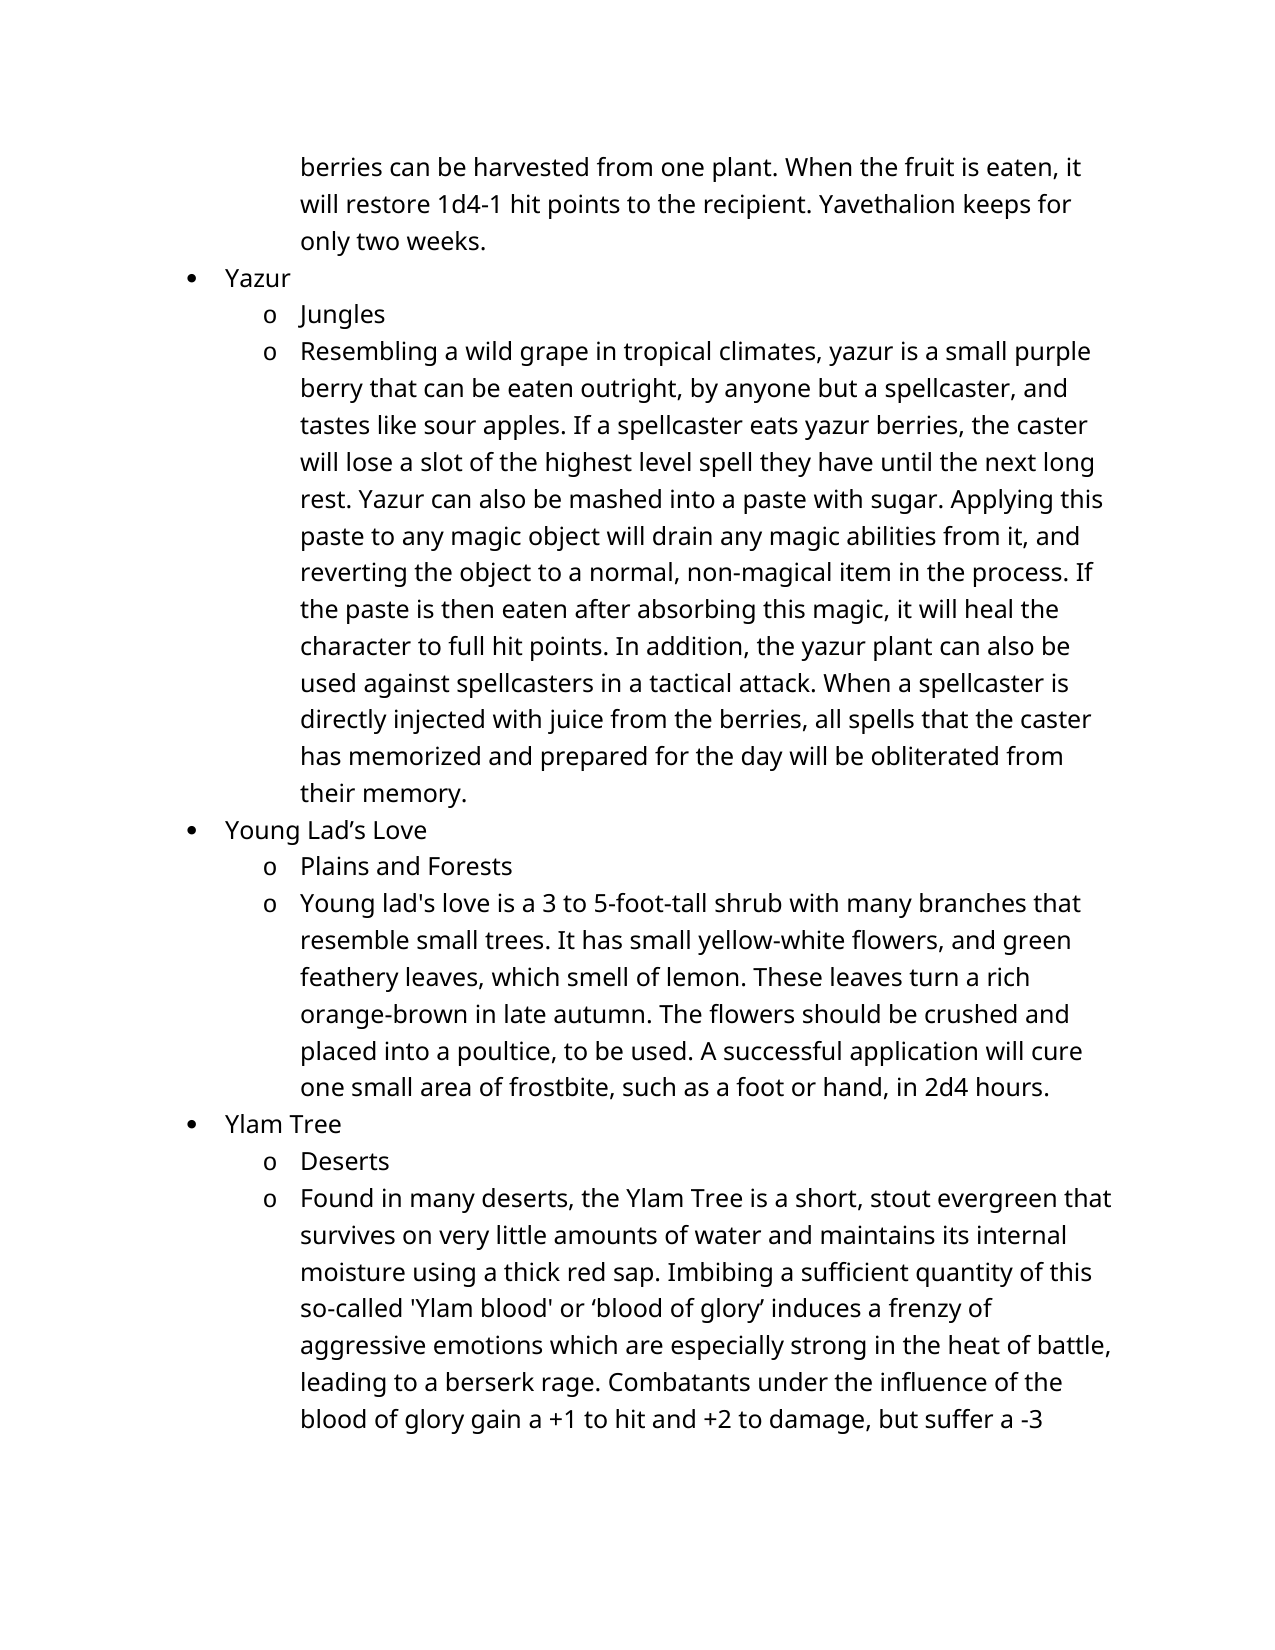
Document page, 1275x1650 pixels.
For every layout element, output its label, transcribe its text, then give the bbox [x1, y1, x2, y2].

list Young Lad’s Love [187, 812, 1125, 846]
list Ylam Tree [187, 1107, 1125, 1141]
list Resembling a wild grape in tropical climates, yazur is a small purple berry that can be eaten outright, by anyone but a spellcaster, and tastes like sour apples. If a spellcaster eats yazur berries, the caster will lose a slot of the highest level spell they have until the next long rest. Yazur can also be mashed into a paste with sugar. Applying this paste to any magic object will drain any magic abilities from it, and reverting the object to a normal, non-magical item in the process. If the paste is then eaten after absorbing this magic, it will heal the character to full hit points. In addition, the yazur plant can also be used against spellcasters in a tactical attack. When a spellcaster is directly injected with juice from the berries, all spells that the caster has memorized and prepared for the day will be obliterated from their memory. [262, 334, 1125, 809]
list Young lad's love is a 3 to 5-foot-tall shrub with many branches that resemble small trees. It has small yellow-white flowers, and green feathery leaves, which smell of lemon. These leaves turn a rich orange-brown in late autumn. The flowers should be crushed and placed into a poultice, to be used. A successful application will cure one small area of frostbite, such as a foot or hand, in 2d4 hours. [262, 886, 1125, 1104]
list Jungles [262, 297, 1125, 331]
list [262, 150, 1125, 258]
list Deserts [262, 1144, 1125, 1178]
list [262, 1181, 1125, 1436]
list Plains and Forests [262, 849, 1125, 883]
list Yazur [187, 260, 1125, 294]
